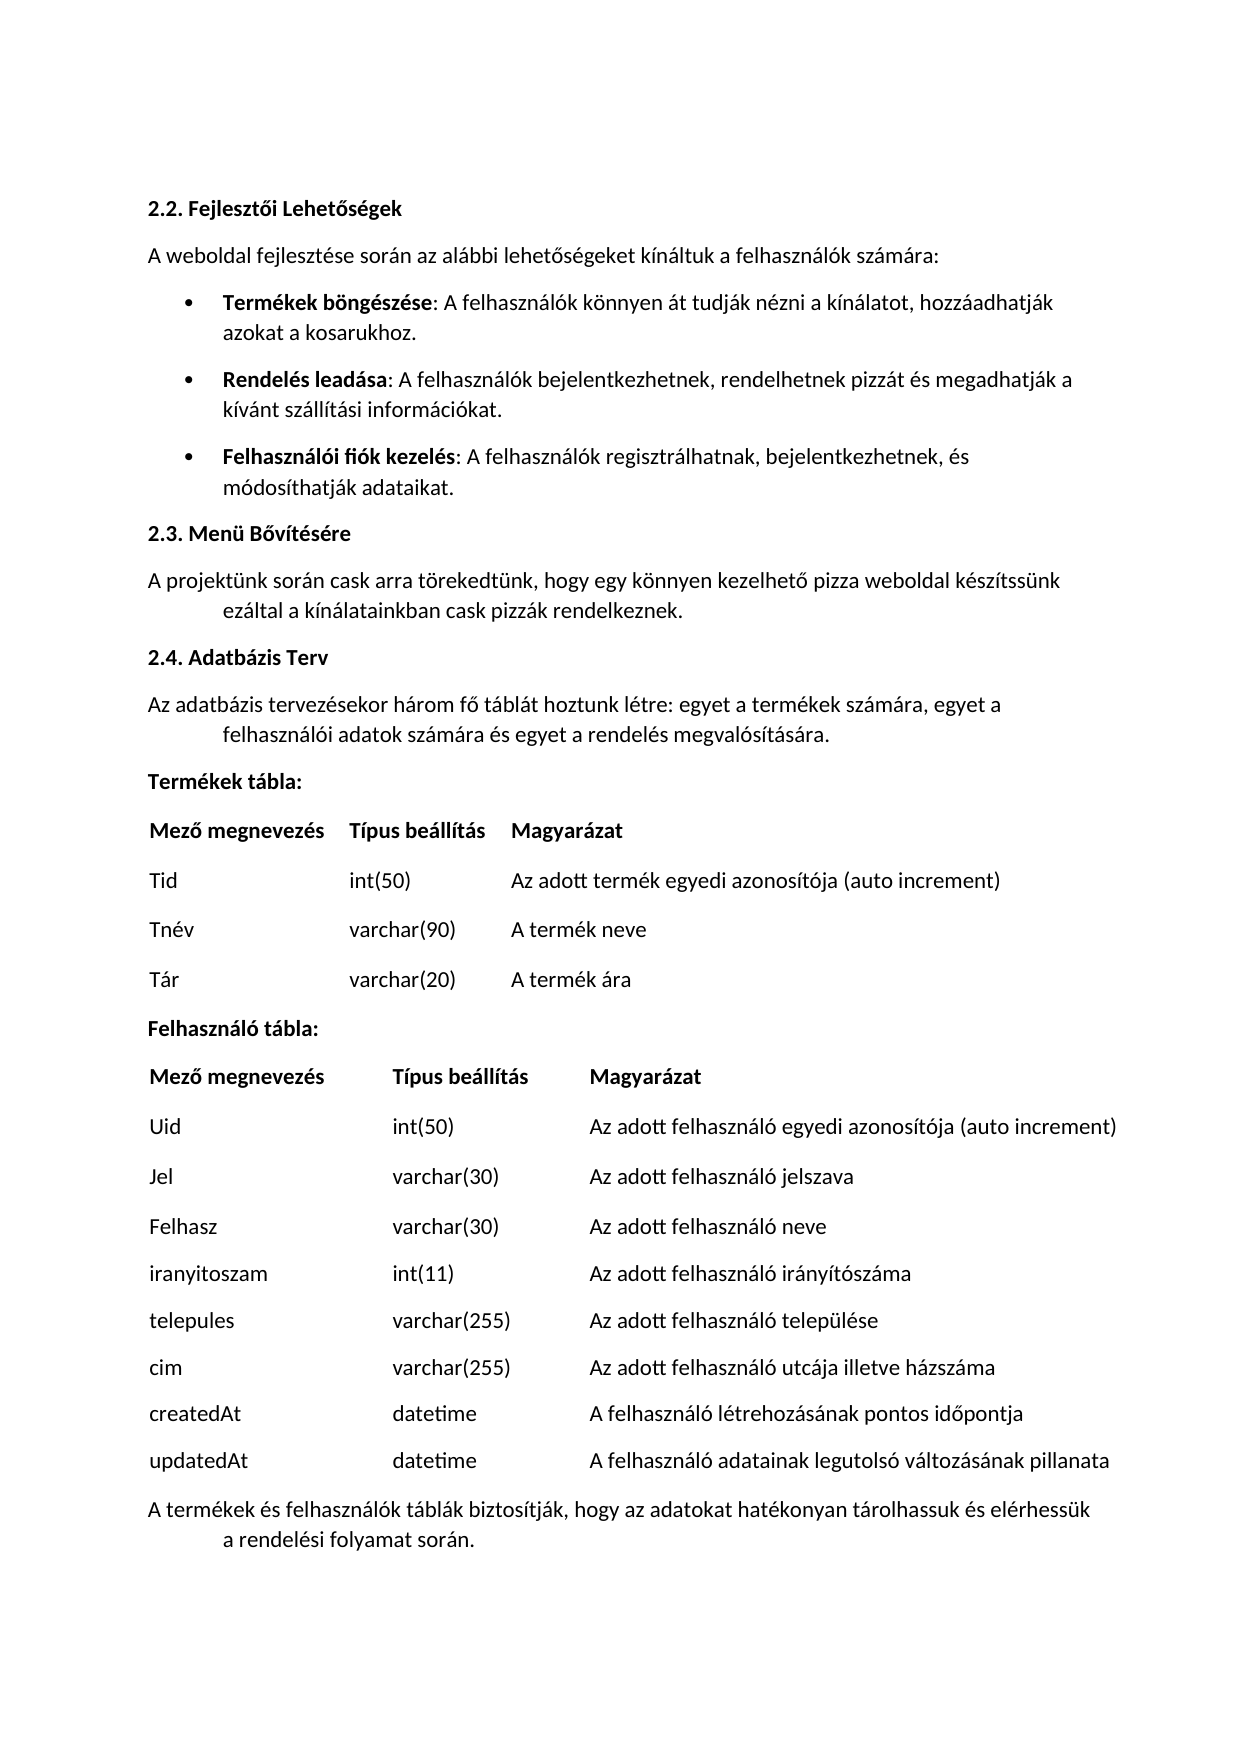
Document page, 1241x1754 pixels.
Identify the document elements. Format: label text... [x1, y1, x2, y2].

list Termékek böngészése: A felhasználók könnyen át tudják nézni a kínálatot, hozzáadhatják azokat a kosarukhoz. [185, 288, 1093, 346]
table_cell Az adott felhasználó neve Az adott felhasználó irányítószáma Az adott felhasználó települése Az adott felhasználó utcája illetve házszáma A felhasználó létrehozásának pontos időpontja A felhasználó adatainak legutolsó változásának pillanata [588, 1210, 1240, 1495]
table_cell A termék ára [509, 964, 1008, 1014]
text Felhasználó tábla: [148, 1014, 1093, 1042]
table_cell A termék neve [509, 914, 1008, 964]
table_cell varchar(30) [391, 1161, 588, 1210]
text 2.2. Fejlesztői Lehetőségek [148, 194, 1093, 222]
table_cell varchar(30) int(11) varchar(255) varchar(255) datetime datetime [391, 1210, 588, 1495]
text A termékek és felhasználók táblák biztosítják, hogy az adatokat hatékonyan tárolhassuk és elérhessük a rendelési folyamat során. [148, 1495, 1093, 1553]
table_cell Uid [148, 1111, 391, 1161]
table_cell Jel [148, 1161, 391, 1210]
table_header Mező megnevezés [148, 1061, 391, 1111]
text 2.4. Adatbázis Terv [148, 643, 1093, 671]
table_cell int(50) [348, 864, 509, 914]
list Felhasználói fiók kezelés: A felhasználók regisztrálhatnak, bejelentkezhetnek, és módosíthatják adataikat. [185, 442, 1093, 501]
table_header Típus beállítás [348, 814, 509, 864]
table_header Típus beállítás [391, 1061, 588, 1111]
table_cell varchar(90) [348, 914, 509, 964]
table_cell Az adott felhasználó jelszava [588, 1161, 1240, 1210]
table_header Magyarázat [509, 814, 1008, 864]
table_cell varchar(20) [348, 964, 509, 1014]
table_cell Az adott felhasználó egyedi azonosítója (auto increment) [588, 1111, 1240, 1161]
text 2.3. Menü Bővítésére [148, 519, 1093, 547]
table_cell Az adott termék egyedi azonosítója (auto increment) [509, 864, 1008, 914]
table_header Magyarázat [588, 1061, 1240, 1111]
text A projektünk során cask arra törekedtünk, hogy egy könnyen kezelhető pizza weboldal készítssünk ezáltal a kínálatainkban cask pizzák rendelkeznek. [148, 566, 1093, 624]
table_cell Felhasz iranyitoszam telepules cim createdAt updatedAt [148, 1210, 391, 1495]
table_header Mező megnevezés [148, 814, 347, 864]
table_cell int(50) [391, 1111, 588, 1161]
text A weboldal fejlesztése során az alábbi lehetőségeket kínáltuk a felhasználók számára: [148, 241, 1093, 269]
list Rendelés leadása: A felhasználók bejelentkezhetnek, rendelhetnek pizzát és megadhatják a kívánt szállítási információkat. [185, 365, 1093, 423]
text Az adatbázis tervezésekor három fő táblát hoztunk létre: egyet a termékek számára, egyet a felhasználói adatok számára és egyet a rendelés megvalósítására. [148, 690, 1093, 748]
table_cell Tnév [148, 914, 347, 964]
text Termékek tábla: [148, 767, 1093, 795]
table_cell Tid [148, 864, 347, 914]
table_cell Tár [148, 964, 347, 1014]
